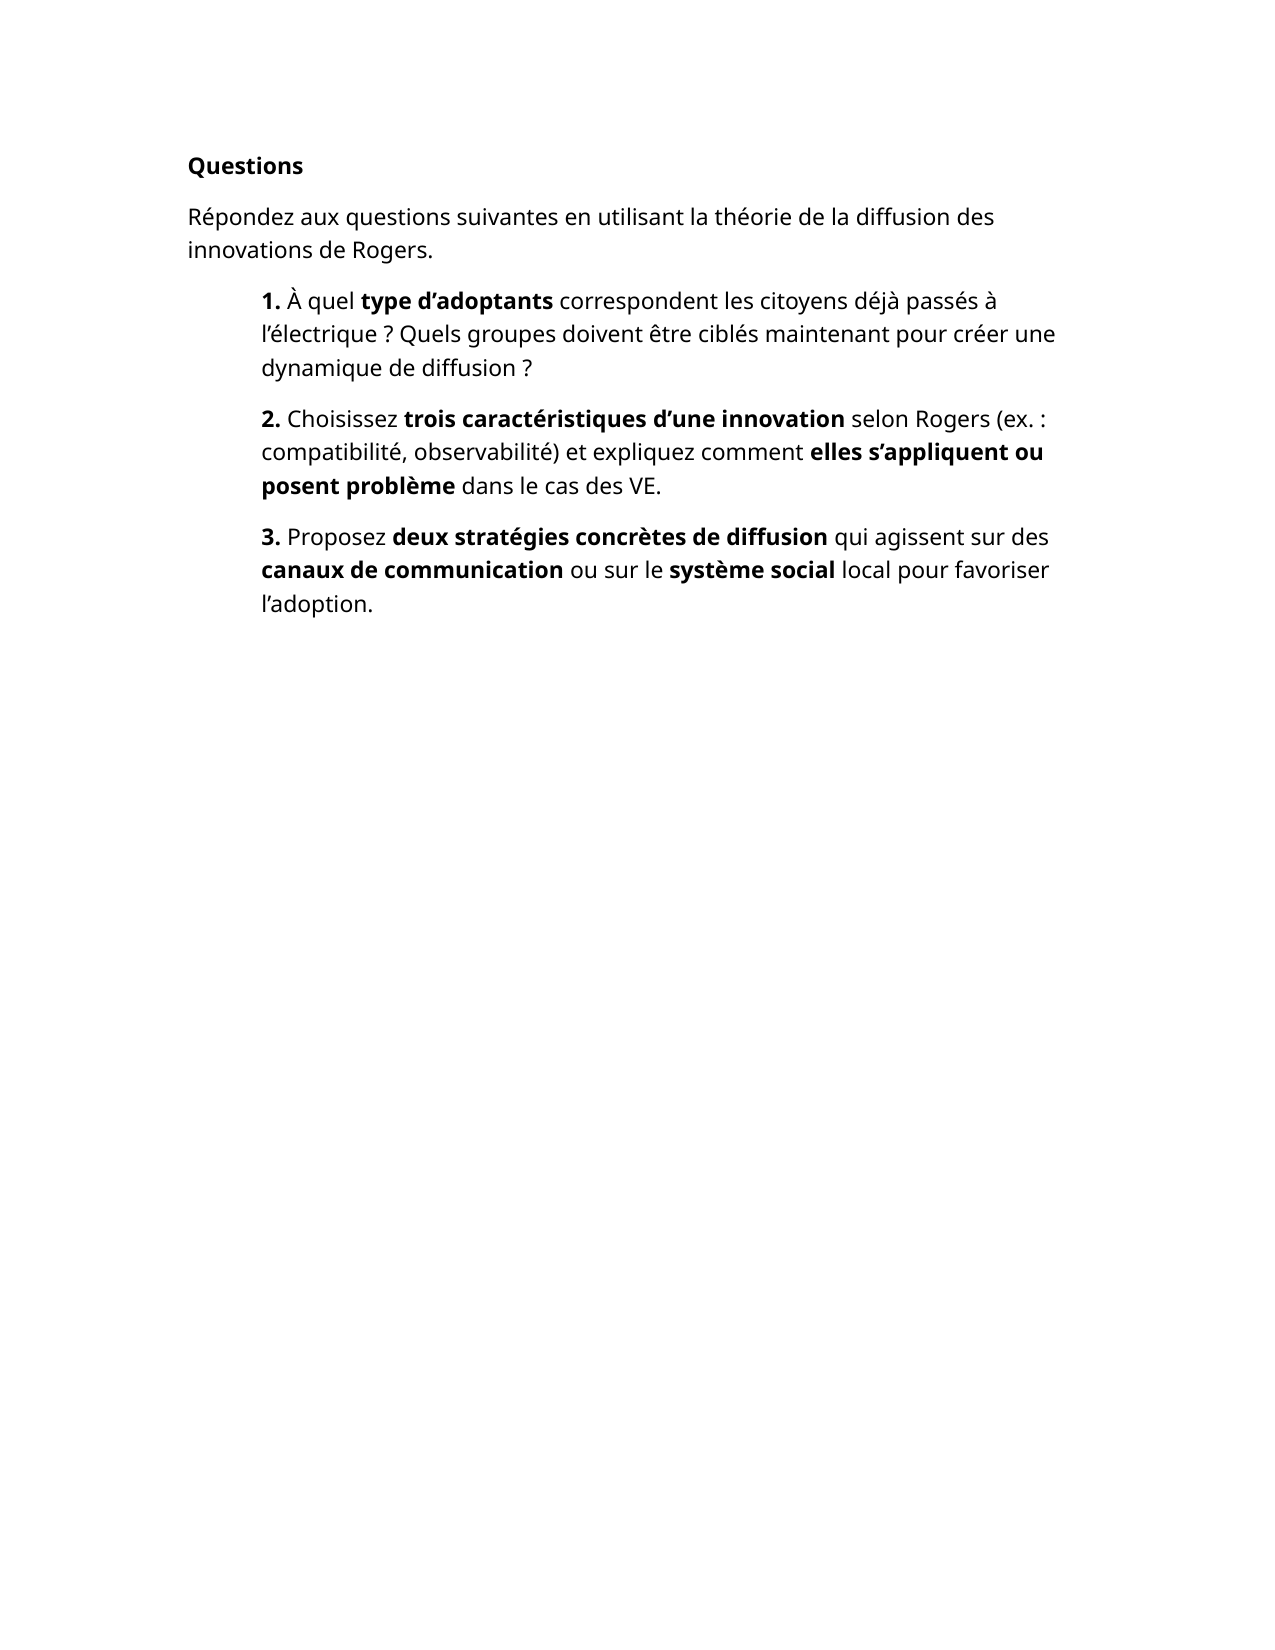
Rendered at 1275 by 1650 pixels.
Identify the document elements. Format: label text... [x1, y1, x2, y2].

text 1. À quel type d’adoptants correspondent les citoyens déjà passés à l’électrique ? Quels groupes doivent être ciblés maintenant pour créer une dynamique de diffusion ? [261, 284, 1087, 383]
text 2. Choisissez trois caractéristiques d’une innovation selon Rogers (ex. : compatibilité, observabilité) et expliquez comment elles s’appliquent ou posent problème dans le cas des VE. [261, 402, 1087, 501]
text 3. Proposez deux stratégies concrètes de diffusion qui agissent sur des canaux de communication ou sur le système social local pour favoriser l’adoption. [261, 520, 1087, 619]
text Répondez aux questions suivantes en utilisant la théorie de la diffusion des innovations de Rogers. [187, 200, 1087, 265]
text Questions [187, 150, 1087, 181]
